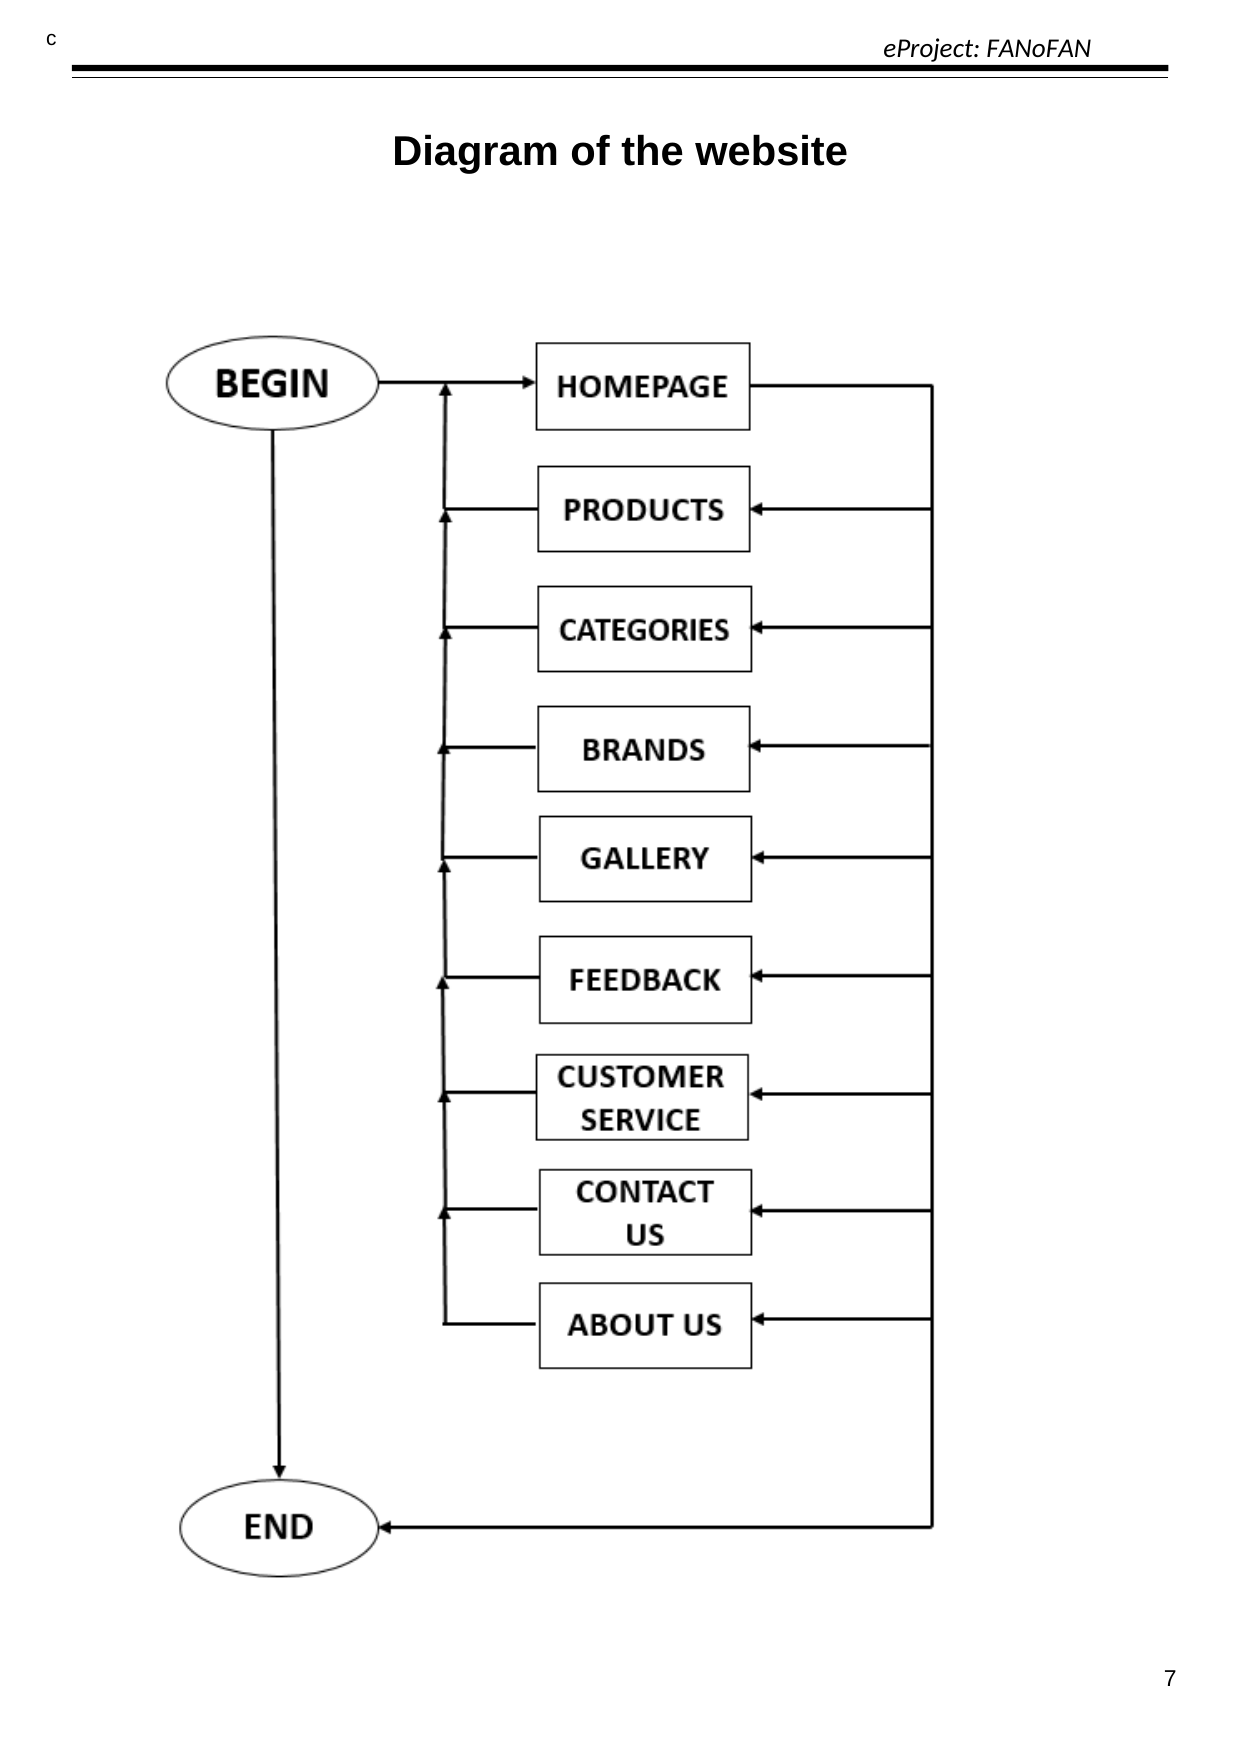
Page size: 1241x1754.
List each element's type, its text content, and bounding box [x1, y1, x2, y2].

subtitle Diagram of the website [392, 126, 1176, 174]
picture [143, 321, 1079, 1596]
